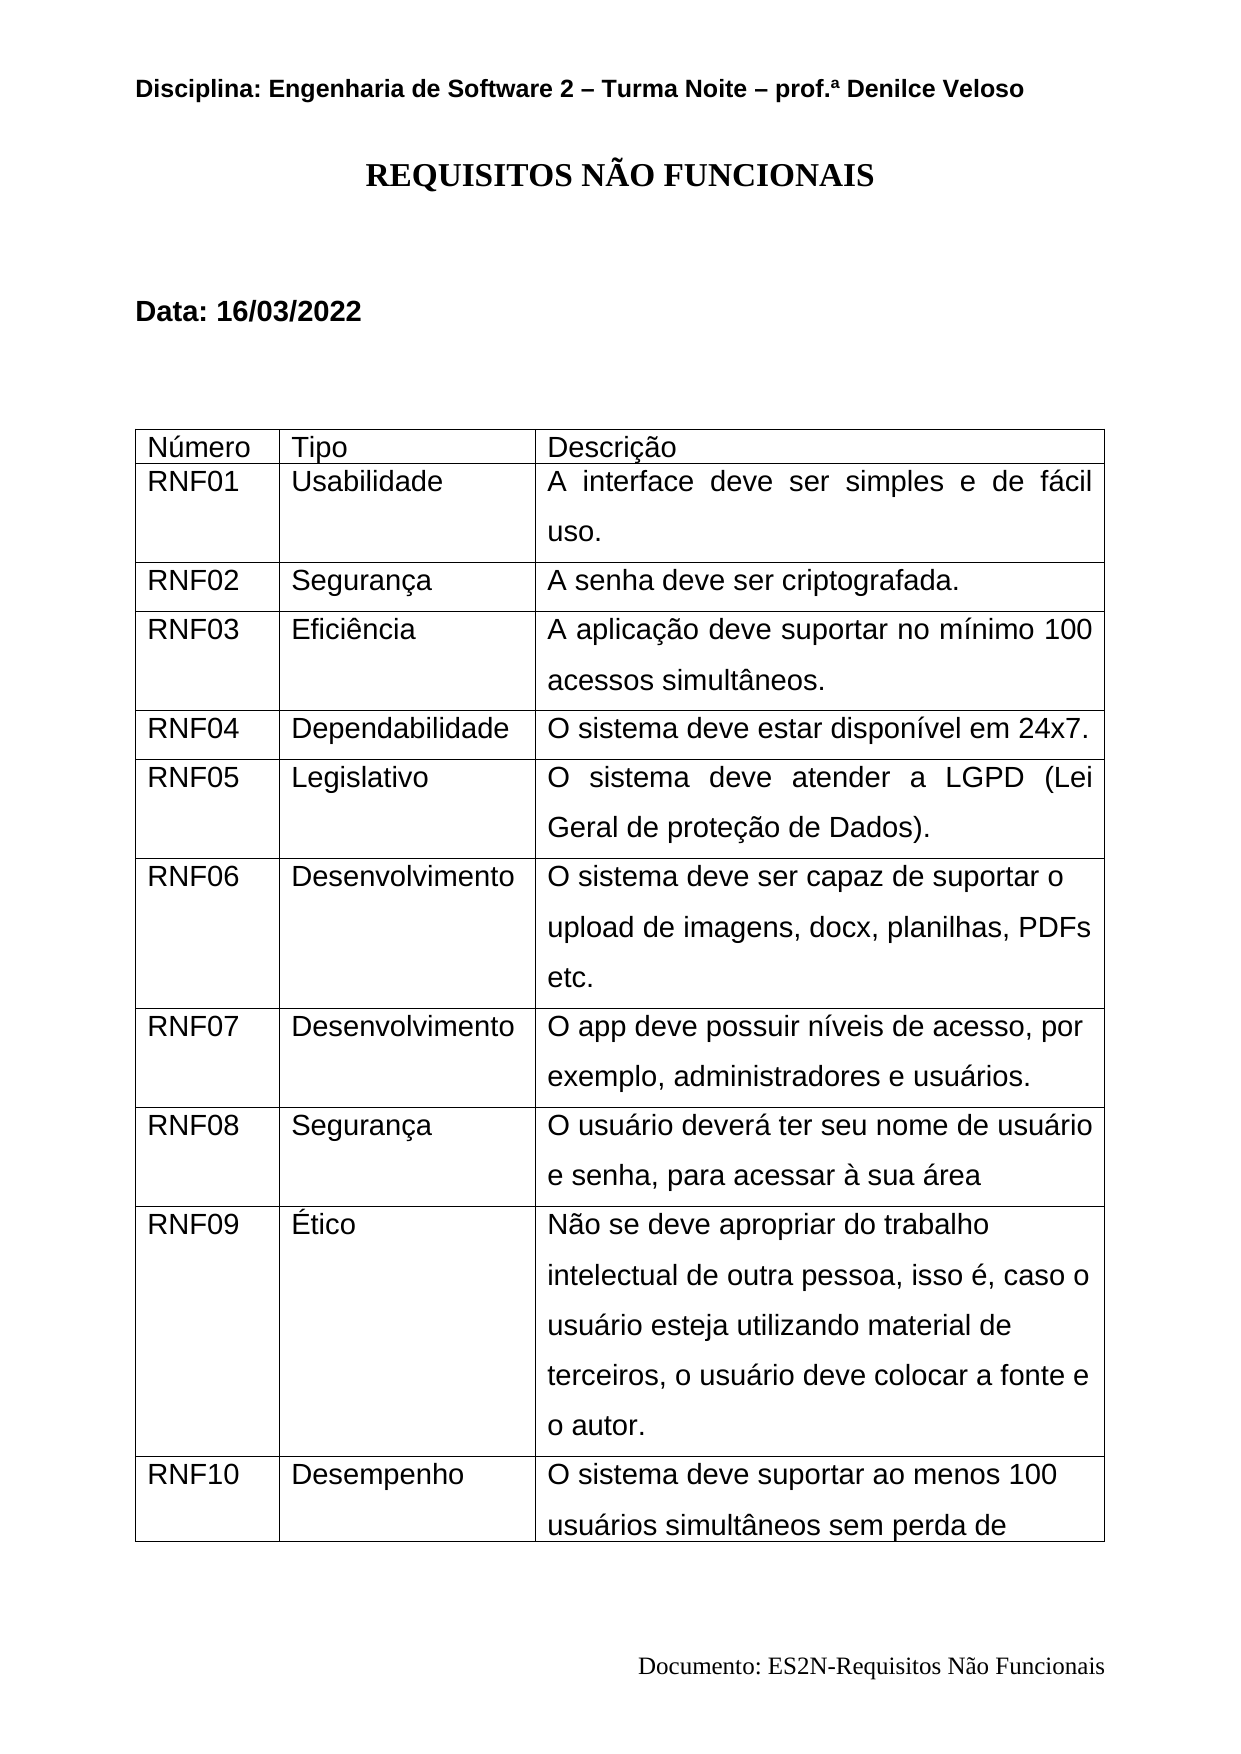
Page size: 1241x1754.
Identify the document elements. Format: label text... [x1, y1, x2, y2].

table_cell O sistema deve atender a LGPD (Lei Geral de proteção de Dados). [536, 760, 1104, 858]
table_cell O sistema deve estar disponível em 24x7. [536, 711, 1104, 759]
table_cell RNF01 [136, 464, 279, 562]
table_header Descrição [536, 430, 1104, 463]
table_cell Dependabilidade [280, 711, 535, 759]
table_cell Ético [280, 1207, 535, 1456]
table_cell RNF04 [136, 711, 279, 759]
text REQUISITOS NÃO FUNCIONAIS [135, 155, 1105, 194]
table_cell O sistema deve ser capaz de suportar o upload de imagens, docx, planilhas, PDFs etc. [536, 859, 1104, 1008]
table_cell A senha deve ser criptografada. [536, 563, 1104, 611]
table_cell O sistema deve suportar ao menos 100 usuários simultâneos sem perda de desempenho. [536, 1457, 1104, 1541]
table_header Número [136, 430, 279, 463]
table_cell RNF09 [136, 1207, 279, 1456]
table_cell Desenvolvimento [280, 1009, 535, 1107]
table_cell Não se deve apropriar do trabalho intelectual de outra pessoa, isso é, caso o usuário esteja utilizando material de terceiros, o usuário deve colocar a fonte e o autor. [536, 1207, 1104, 1456]
table_cell RNF08 [136, 1108, 279, 1206]
table_cell A interface deve ser simples e de fácil uso. [536, 464, 1104, 562]
table_cell RNF06 [136, 859, 279, 1008]
table_cell Desempenho [280, 1457, 535, 1541]
table_cell Eficiência [280, 612, 535, 710]
table_cell Usabilidade [280, 464, 535, 562]
table_cell RNF10 [136, 1457, 279, 1541]
table_cell RNF02 [136, 563, 279, 611]
table_cell RNF05 [136, 760, 279, 858]
table_cell Desenvolvimento [280, 859, 535, 1008]
table_header Tipo [280, 430, 535, 463]
table_cell RNF07 [136, 1009, 279, 1107]
table_cell O app deve possuir níveis de acesso, por exemplo, administradores e usuários. [536, 1009, 1104, 1107]
text Data: 16/03/2022 [135, 294, 1105, 328]
table_cell O usuário deverá ter seu nome de usuário e senha, para acessar à sua área [536, 1108, 1104, 1206]
table_cell Segurança [280, 1108, 535, 1206]
table_cell Segurança [280, 563, 535, 611]
table_cell A aplicação deve suportar no mínimo 100 acessos simultâneos. [536, 612, 1104, 710]
table_cell RNF03 [136, 612, 279, 710]
table_cell Legislativo [280, 760, 535, 858]
